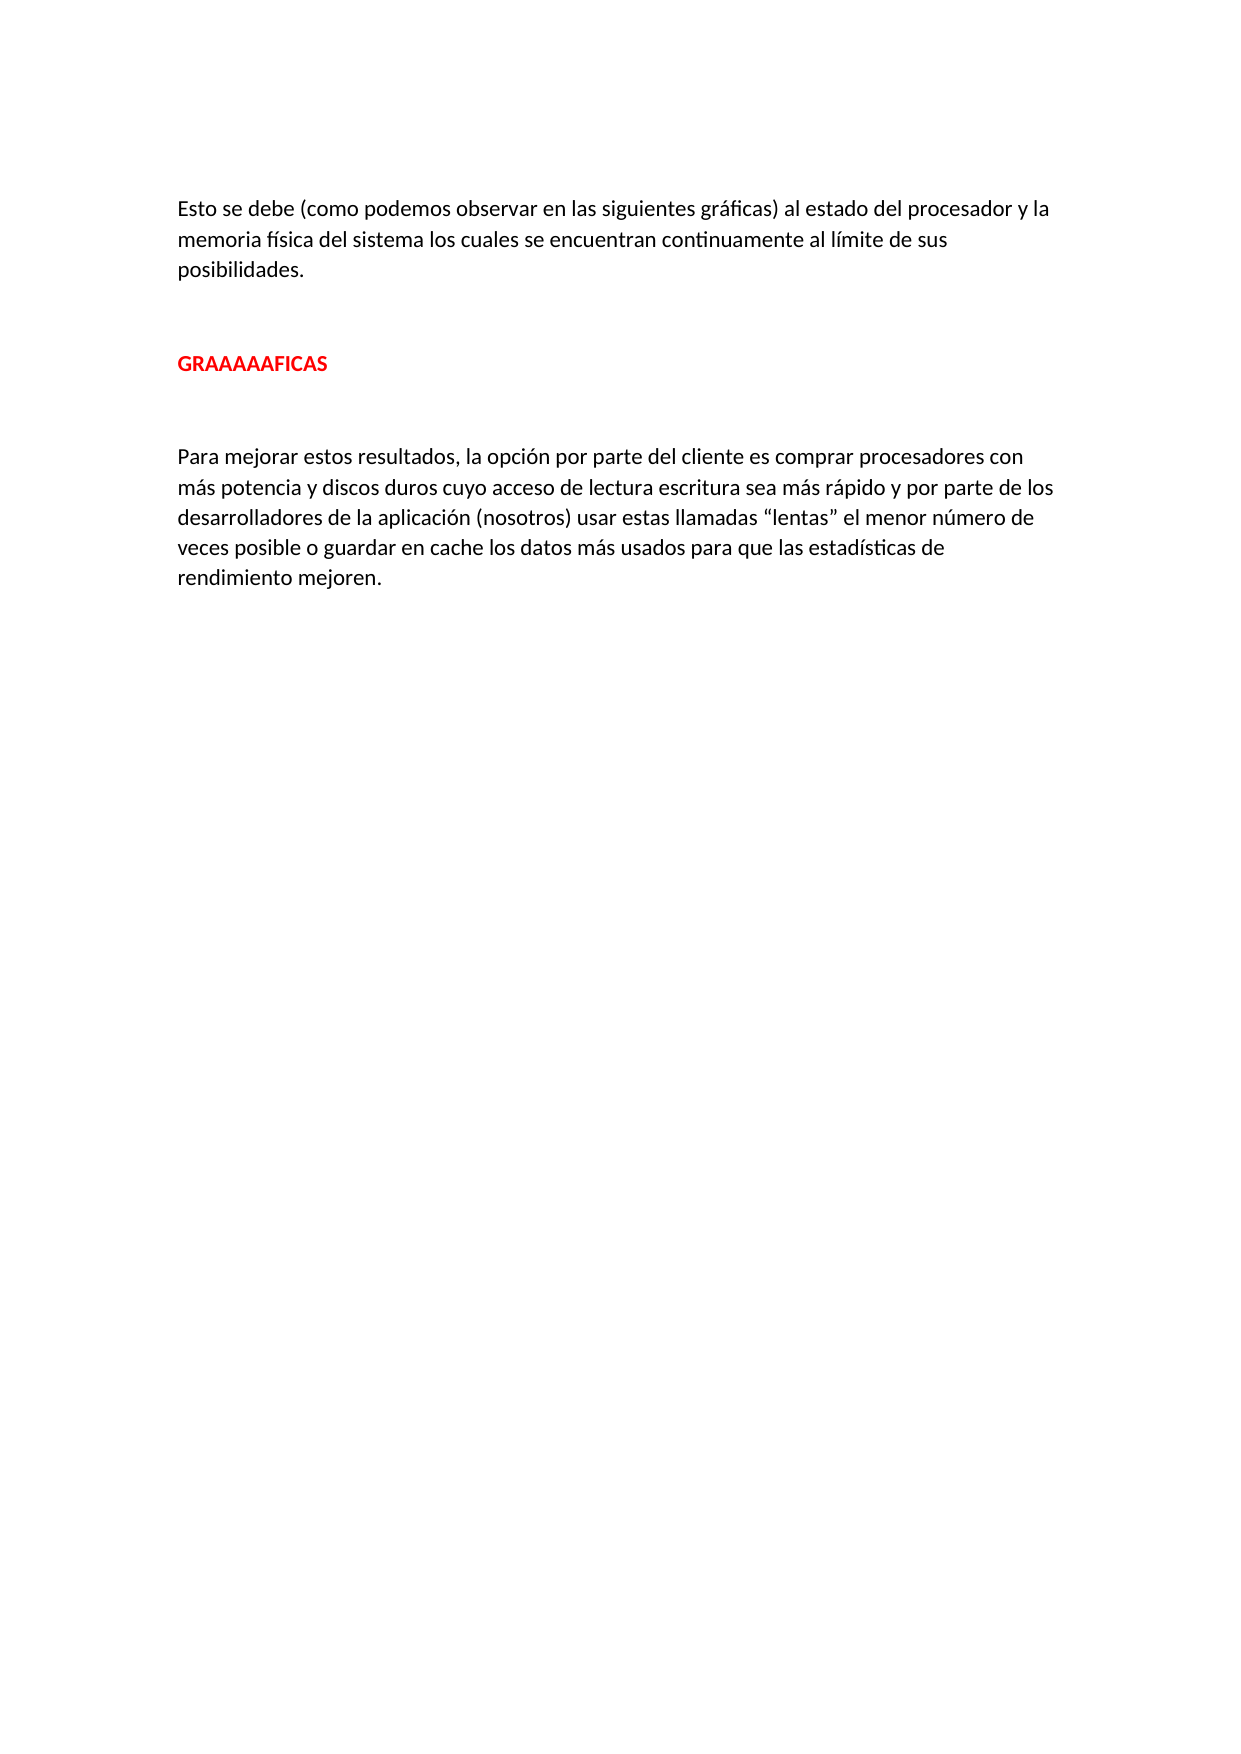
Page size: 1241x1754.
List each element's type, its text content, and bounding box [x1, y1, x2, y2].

text Para mejorar estos resultados, la opción por parte del cliente es comprar procesadores con más potencia y discos duros cuyo acceso de lectura escritura sea más rápido y por parte de los desarrolladores de la aplicación (nosotros) usar estas llamadas “lentas” el menor número de veces posible o guardar en cache los datos más usados para que las estadísticas de rendimiento mejoren. [177, 442, 1063, 591]
text Esto se debe (como podemos observar en las siguientes gráficas) al estado del procesador y la memoria física del sistema los cuales se encuentran continuamente al límite de sus posibilidades. [177, 194, 1063, 283]
text GRAAAAAFICAS [177, 349, 1063, 377]
